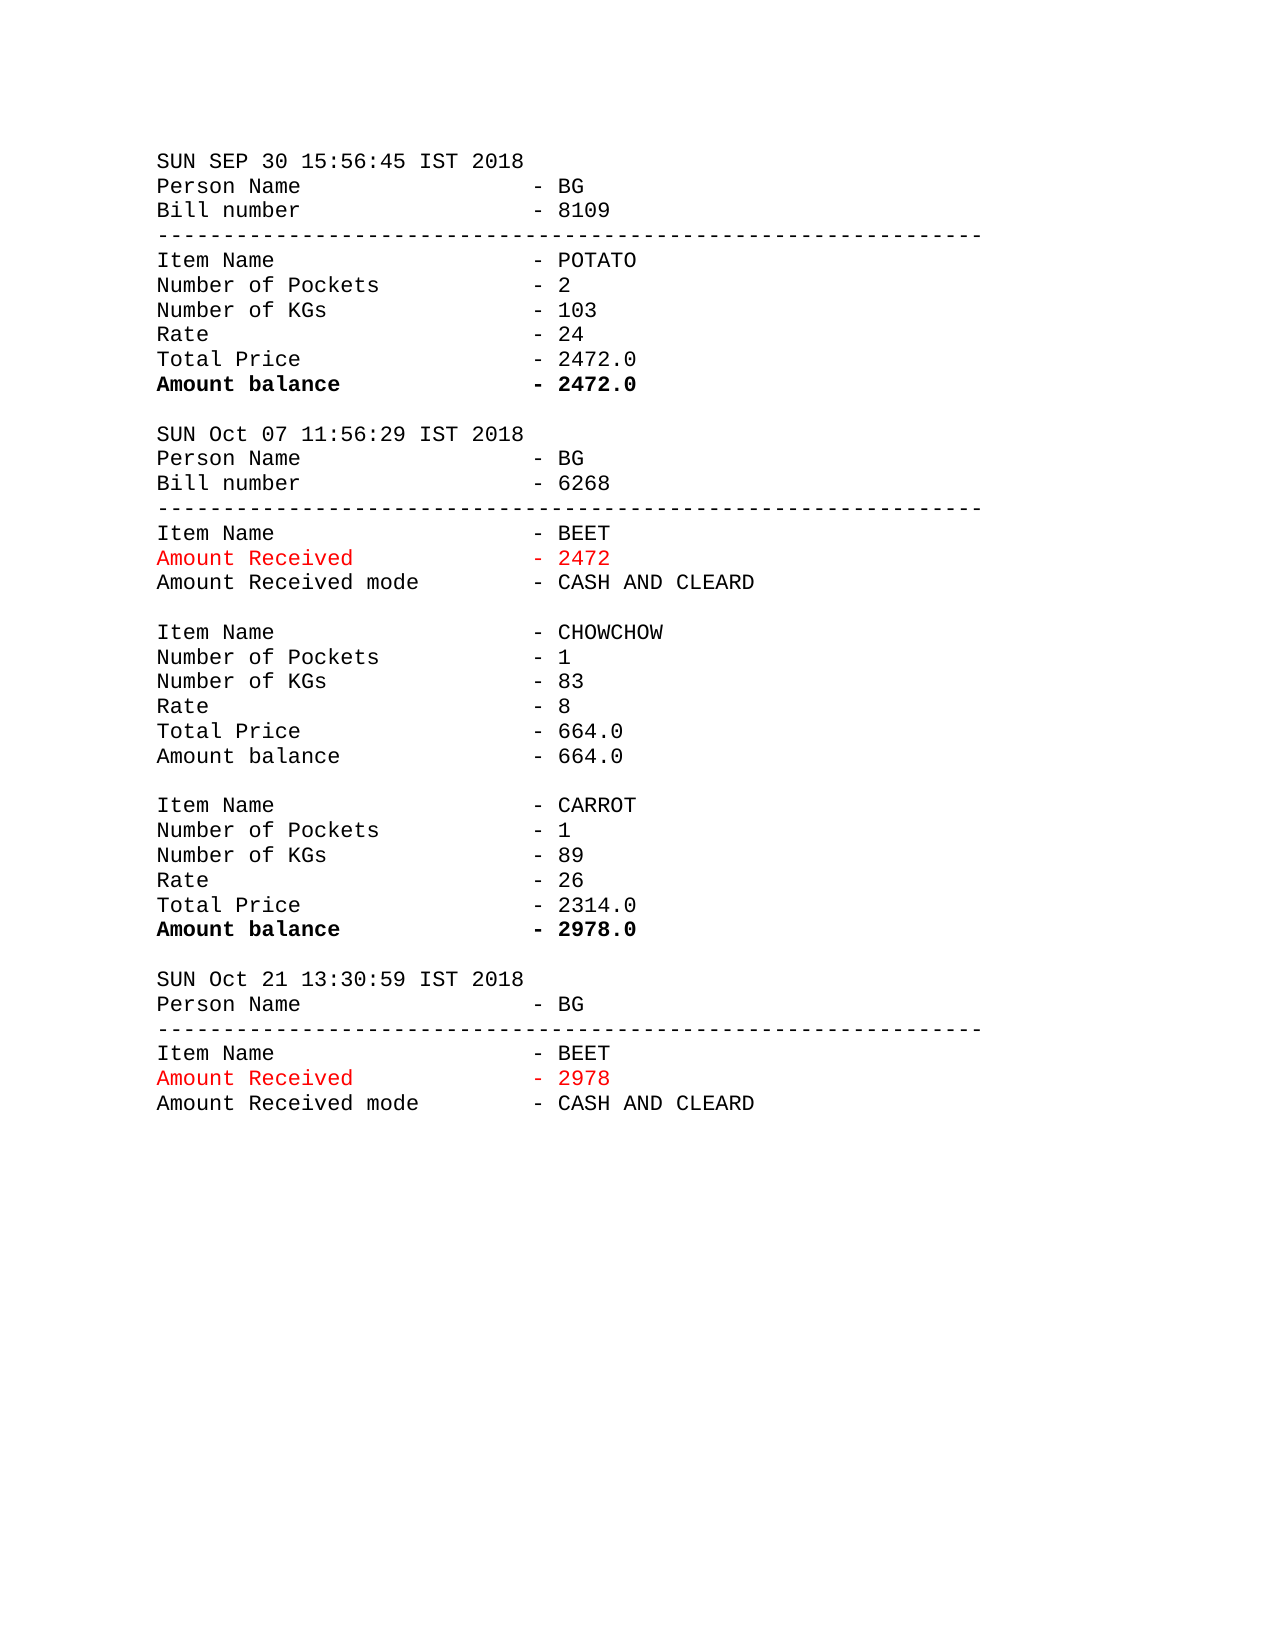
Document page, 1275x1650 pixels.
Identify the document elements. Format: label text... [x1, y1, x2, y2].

text Bill number - 6268 [156, 472, 1118, 497]
text Rate - 26 [156, 869, 1118, 894]
text Total Price - 2314.0 [156, 894, 1118, 918]
text --------------------------------------------------------------- [156, 1018, 1118, 1042]
text Amount Received mode - CASH AND CLEARD [156, 571, 1118, 596]
text Amount Received - 2472 [156, 547, 1118, 571]
text Person Name - BG [156, 447, 1118, 472]
text Item Name - BEET [156, 1042, 1118, 1067]
text Number of KGs - 83 [156, 671, 1118, 695]
text SUN Oct 07 11:56:29 IST 2018 [156, 423, 1118, 447]
text Number of Pockets - 1 [156, 646, 1118, 671]
text Amount Received mode - CASH AND CLEARD [156, 1092, 1118, 1117]
text SUN Oct 21 13:30:59 IST 2018 [156, 968, 1118, 993]
text Total Price - 664.0 [156, 720, 1118, 745]
text Number of KGs - 103 [156, 299, 1118, 323]
text Total Price - 2472.0 [156, 348, 1118, 373]
text Amount balance - 2978.0 [156, 918, 1118, 943]
text Amount balance - 2472.0 [156, 373, 1118, 398]
text Person Name - BG [156, 993, 1118, 1018]
text Item Name - POTATO [156, 249, 1118, 274]
text Item Name - CHOWCHOW [156, 621, 1118, 646]
text Amount balance - 664.0 [156, 745, 1118, 770]
text SUN SEP 30 15:56:45 IST 2018 [156, 150, 1118, 175]
text --------------------------------------------------------------- [156, 224, 1118, 249]
text Rate - 8 [156, 695, 1118, 720]
text Item Name - BEET [156, 522, 1118, 547]
text Rate - 24 [156, 323, 1118, 348]
text --------------------------------------------------------------- [156, 497, 1118, 522]
text Number of Pockets - 1 [156, 819, 1118, 844]
text Bill number - 8109 [156, 199, 1118, 224]
text Person Name - BG [156, 175, 1118, 199]
text Amount Received - 2978 [156, 1067, 1118, 1092]
text Number of Pockets - 2 [156, 274, 1118, 299]
text Number of KGs - 89 [156, 844, 1118, 869]
text Item Name - CARROT [156, 794, 1118, 819]
